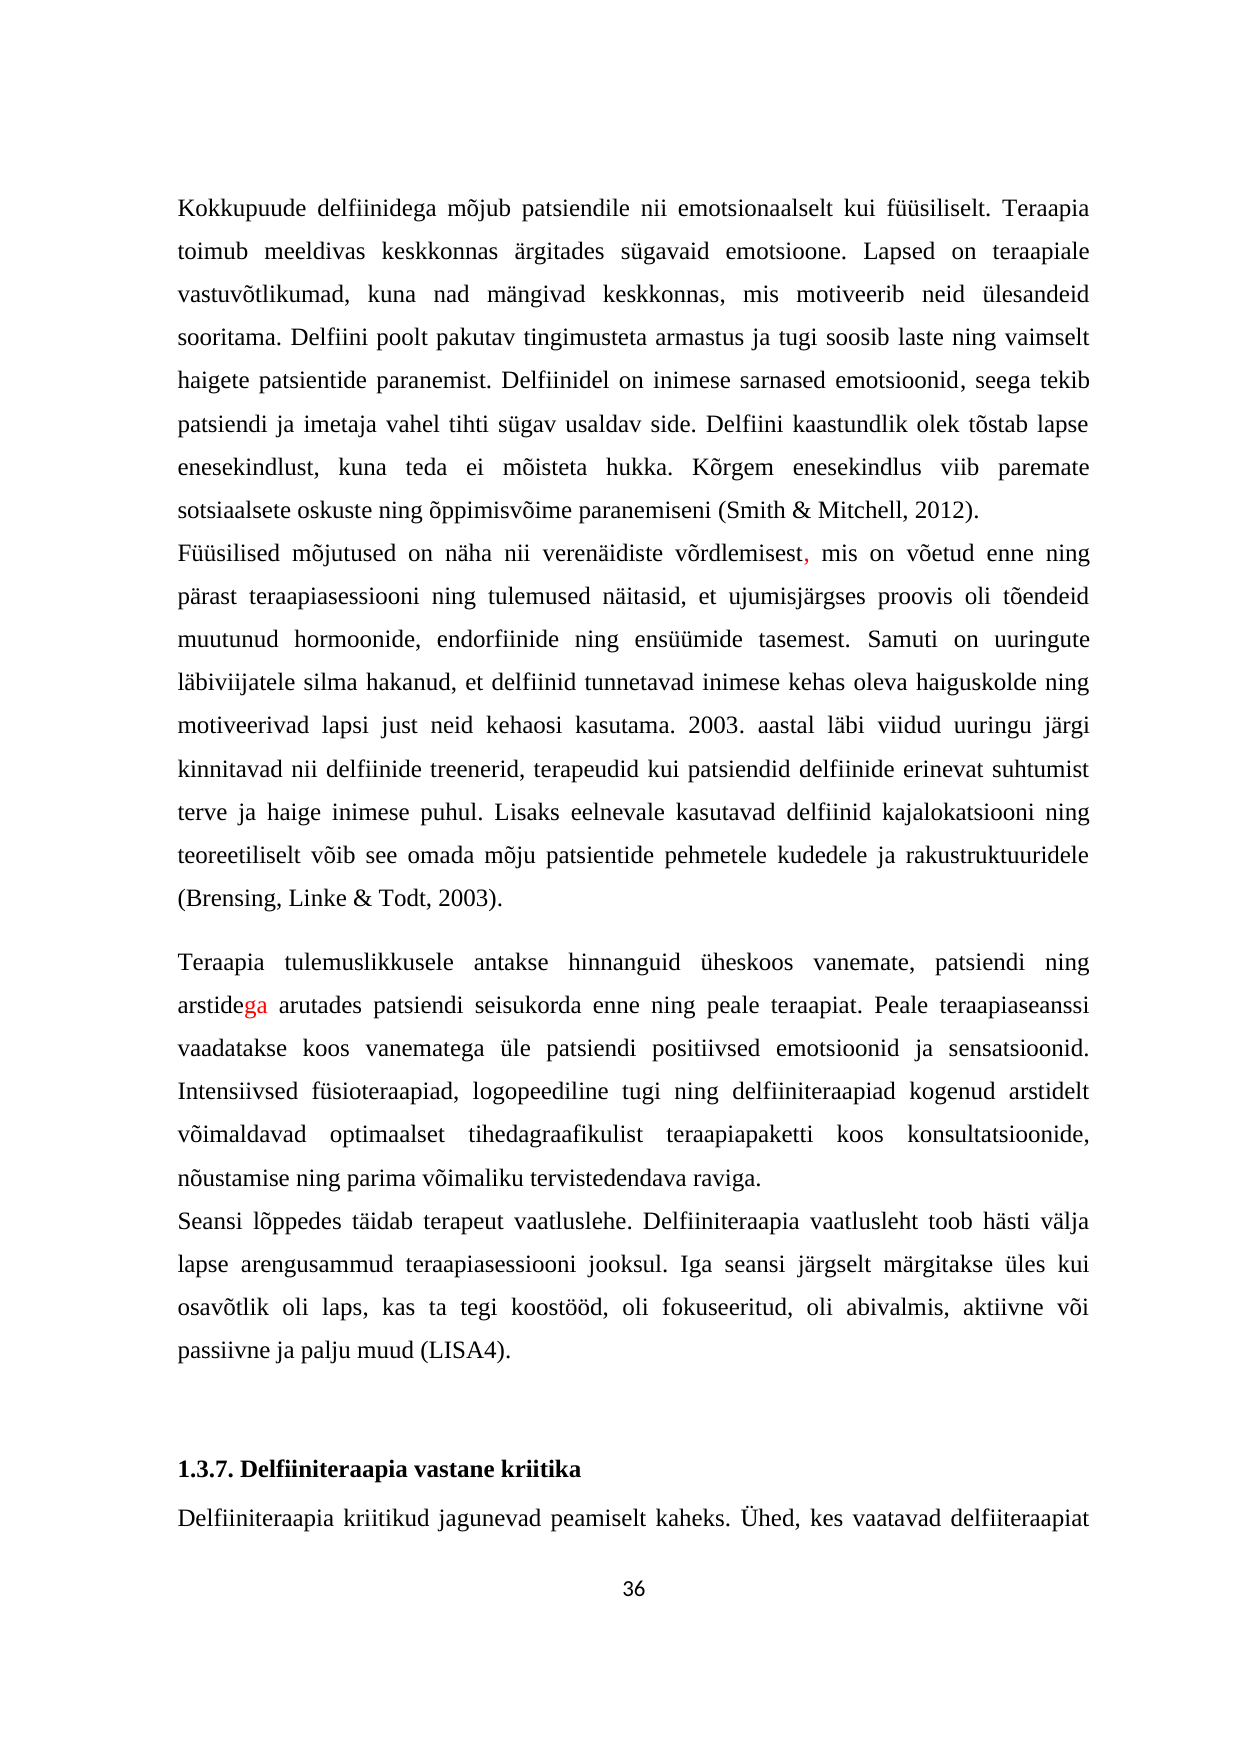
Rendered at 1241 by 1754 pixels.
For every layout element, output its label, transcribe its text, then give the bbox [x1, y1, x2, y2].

text Teraapia tulemuslikkusele antakse hinnanguid üheskoos vanemate, patsiendi ning arstidega arutades patsiendi seisukorda enne ning peale teraapiat. Peale teraapiaseanssi vaadatakse koos vanematega üle patsiendi positiivsed emotsioonid ja sensatsioonid. Intensiivsed füsioteraapiad, logopeediline tugi ning delfiiniteraapiad kogenud arstidelt võimaldavad optimaalset tihedagraafikulist teraapiapaketti koos konsultatsioonide, nõustamise ning parima võimaliku tervistedendava raviga. [177, 947, 1090, 1191]
subtitle 1.3.7. Delfiiniteraapia vastane kriitika [177, 1454, 1090, 1482]
text Füüsilised mõjutused on näha nii verenäidiste võrdlemisest, mis on võetud enne ning pärast teraapiasessiooni ning tulemused näitasid, et ujumisjärgses proovis oli tõendeid muutunud hormoonide, endorfiinide ning ensüümide tasemest. Samuti on uuringute läbiviijatele silma hakanud, et delfiinid tunnetavad inimese kehas oleva haiguskolde ning motiveerivad lapsi just neid kehaosi kasutama. 2003. aastal läbi viidud uuringu järgi kinnitavad nii delfiinide treenerid, terapeudid kui patsiendid delfiinide erinevat suhtumist terve ja haige inimese puhul. Lisaks eelnevale kasutavad delfiinid kajalokatsiooni ning teoreetiliselt võib see omada mõju patsientide pehmetele kudedele ja rakustruktuuridele (Brensing, Linke & Todt, 2003). [177, 538, 1090, 912]
text Seansi lõppedes täidab terapeut vaatluslehe. Delfiiniteraapia vaatlusleht toob hästi välja lapse arengusammud teraapiasessiooni jooksul. Iga seansi järgselt märgitakse üles kui osavõtlik oli laps, kas ta tegi koostööd, oli fokuseeritud, oli abivalmis, aktiivne või passiivne ja palju muud (LISA4). [177, 1206, 1090, 1364]
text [177, 1503, 1090, 1532]
text Kokkupuude delfiinidega mõjub patsiendile nii emotsionaalselt kui füüsiliselt. Teraapia toimub meeldivas keskkonnas ärgitades sügavaid emotsioone. Lapsed on teraapiale vastuvõtlikumad, kuna nad mängivad keskkonnas, mis motiveerib neid ülesandeid sooritama. Delfiini poolt pakutav tingimusteta armastus ja tugi soosib laste ning vaimselt haigete patsientide paranemist. Delfiinidel on inimese sarnased emotsioonid, seega tekib patsiendi ja imetaja vahel tihti sügav usaldav side. Delfiini kaastundlik olek tõstab lapse enesekindlust, kuna teda ei mõisteta hukka. Kõrgem enesekindlus viib paremate sotsiaalsete oskuste ning õppimisvõime paranemiseni (Smith & Mitchell, 2012). [177, 193, 1090, 524]
